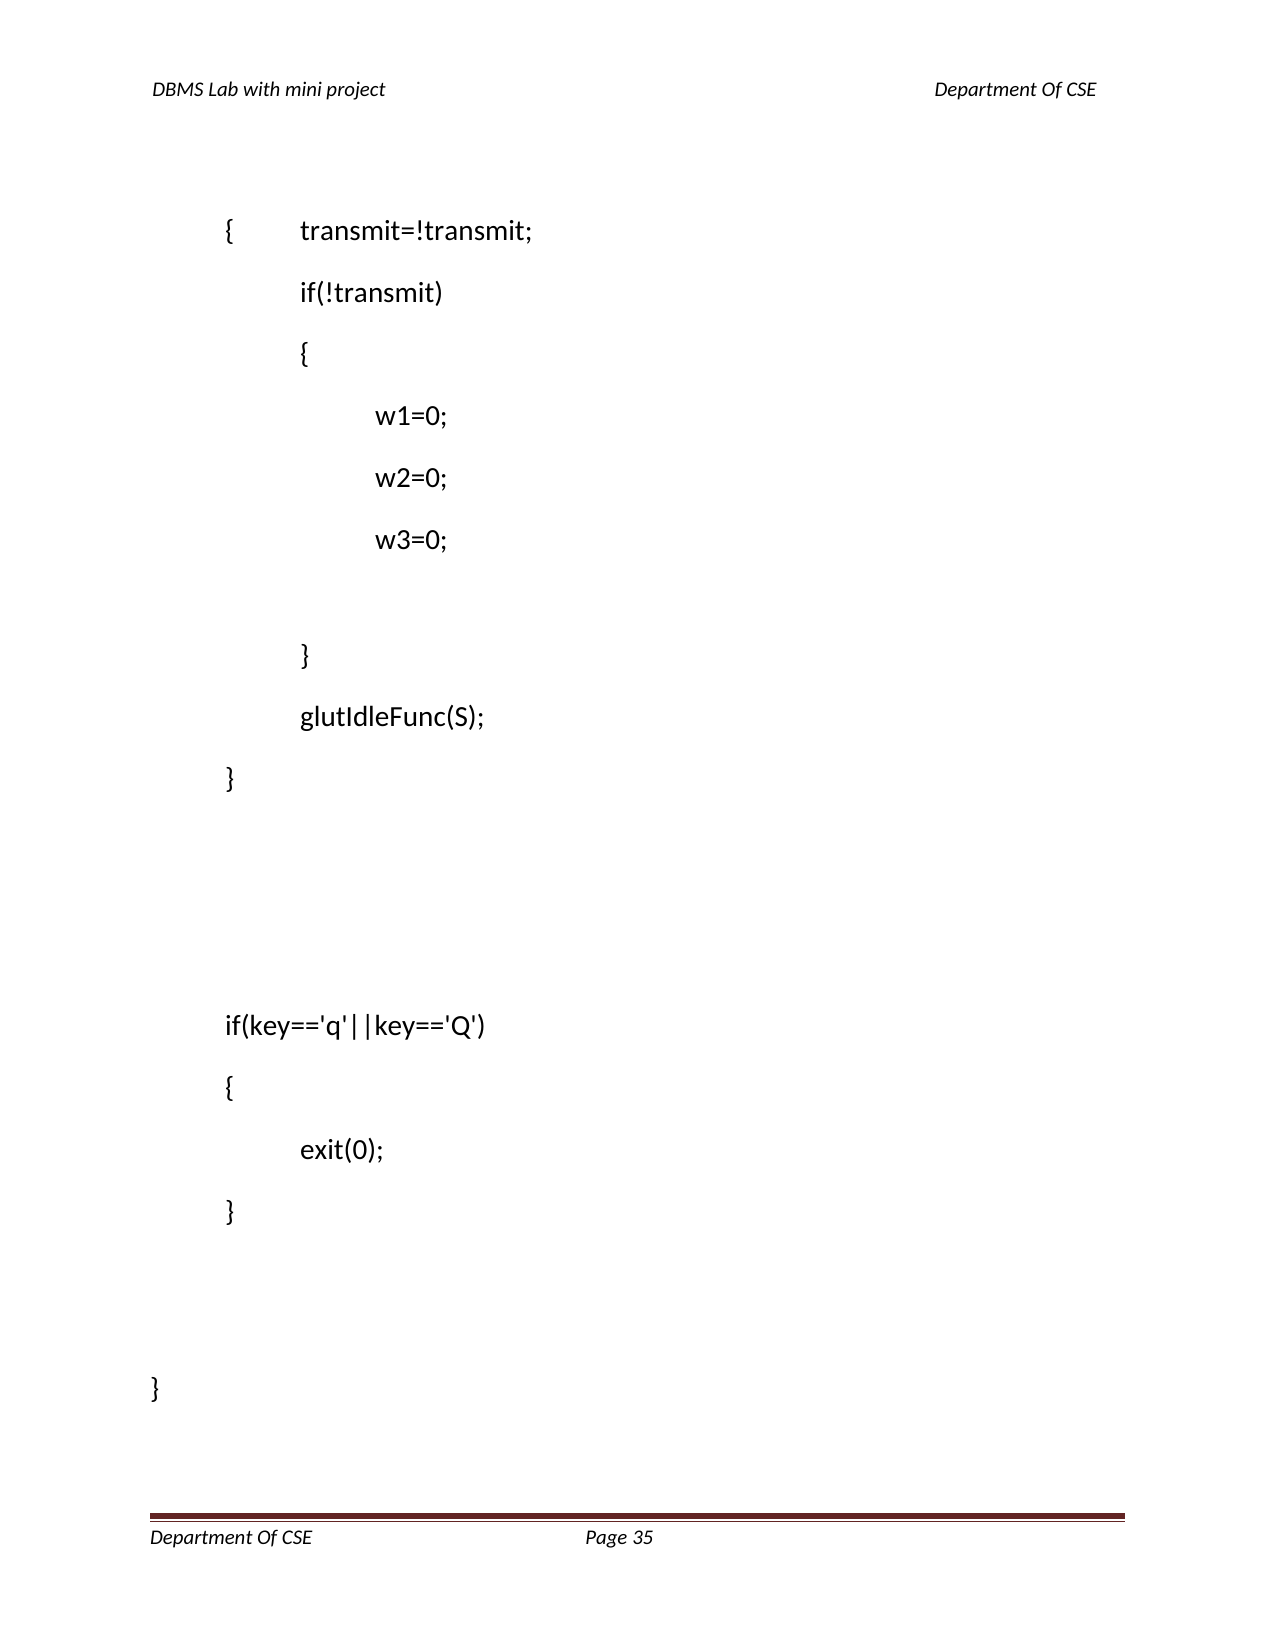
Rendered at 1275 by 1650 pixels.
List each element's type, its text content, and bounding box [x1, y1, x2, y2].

text w2=0; [150, 459, 1125, 494]
text if(!transmit) [150, 274, 1125, 309]
text } [150, 1193, 1125, 1228]
text exit(0); [150, 1131, 1125, 1166]
text } [150, 760, 1125, 796]
text } [150, 1370, 1125, 1406]
text if(key=='q'||key=='Q') [150, 1007, 1125, 1043]
text { transmit=!transmit; [150, 212, 1125, 247]
text w3=0; [150, 521, 1125, 556]
text { [150, 1069, 1125, 1105]
text } [150, 637, 1125, 672]
text { [150, 335, 1125, 371]
text w1=0; [150, 397, 1125, 433]
text glutIdleFunc(S); [150, 698, 1125, 734]
